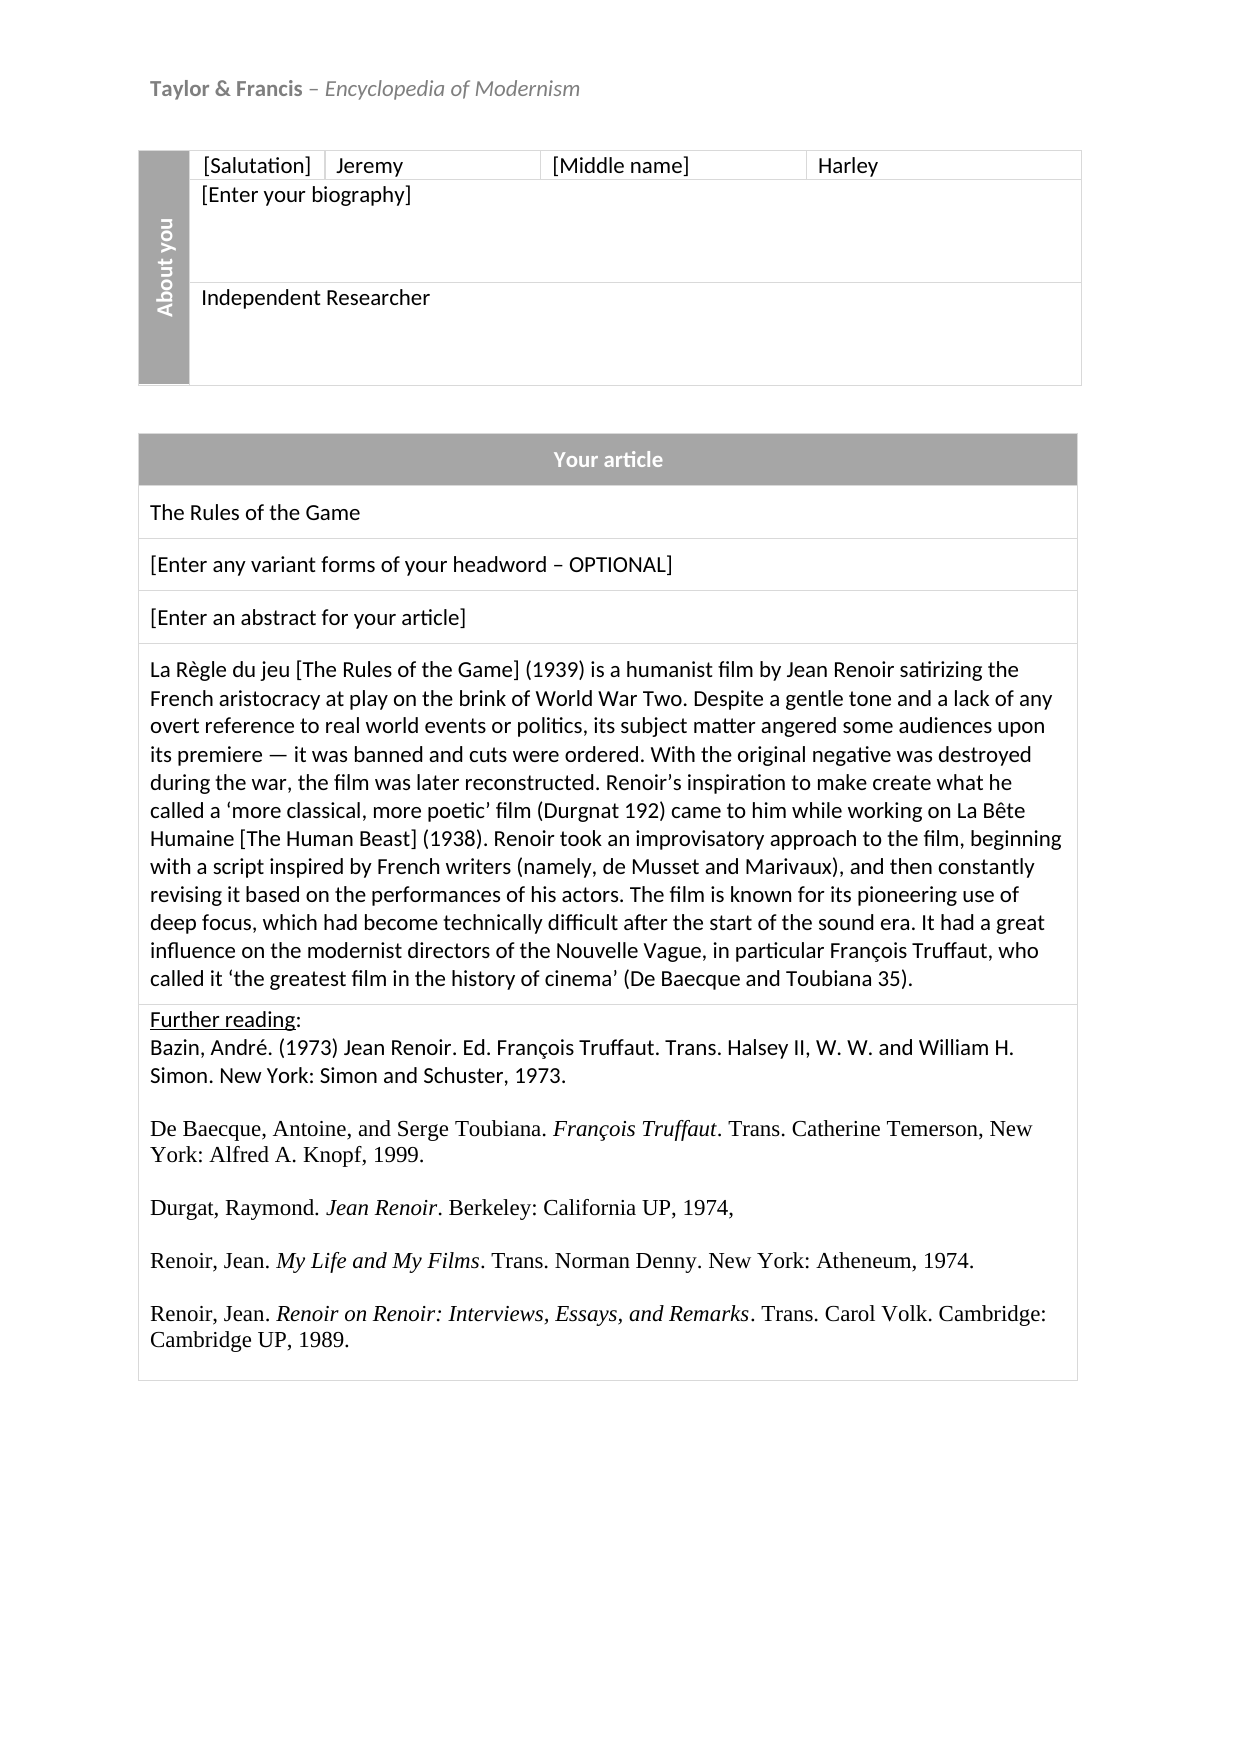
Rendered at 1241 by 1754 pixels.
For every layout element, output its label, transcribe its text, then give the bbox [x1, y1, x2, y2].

table_header Your article [139, 434, 1077, 485]
table_header About you [139, 151, 189, 384]
table_cell Further reading: [139, 1005, 1077, 1380]
